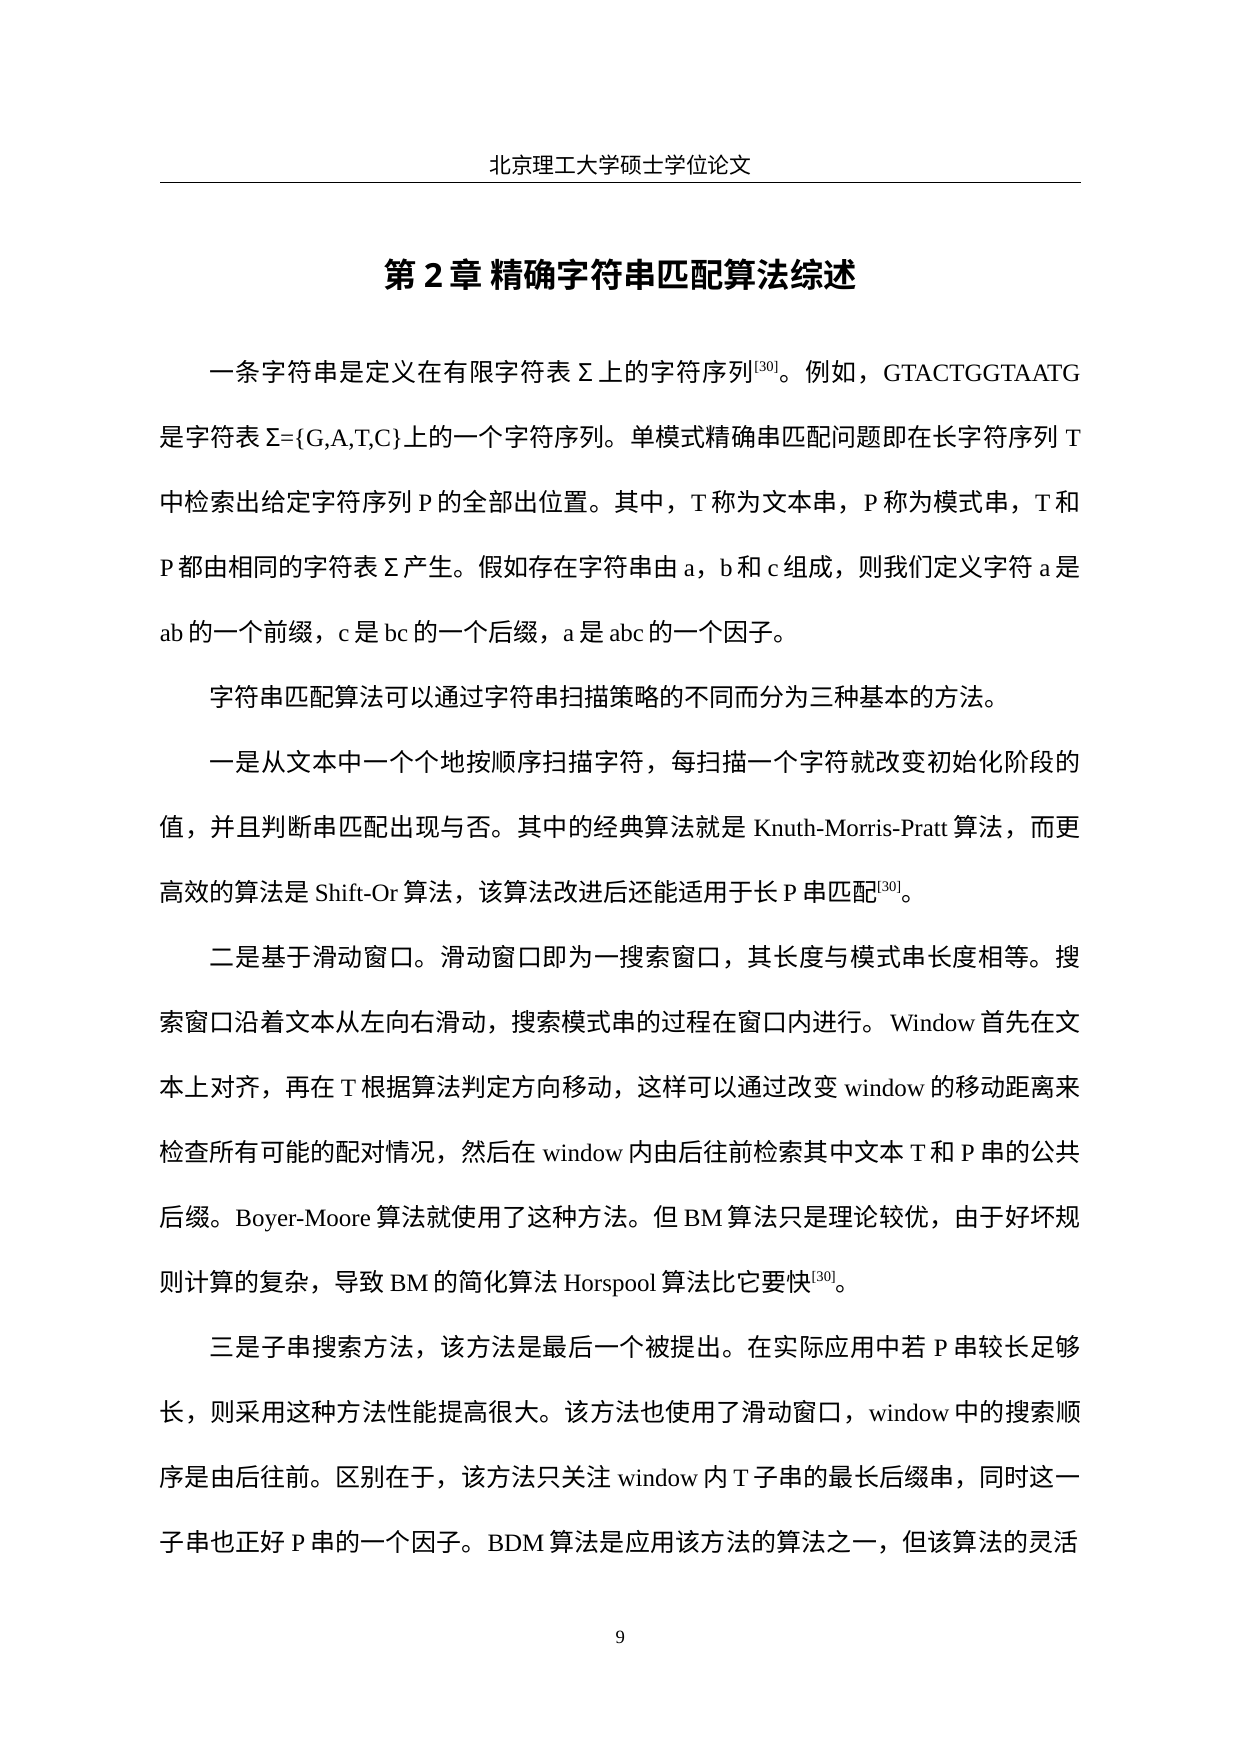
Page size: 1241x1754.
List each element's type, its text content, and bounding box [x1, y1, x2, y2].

text 字符串匹配算法可以通过字符串扫描策略的不同而分为三种基本的方法。 [159, 663, 1081, 728]
text 一是从文本中一个个地按顺序扫描字符，每扫描一个字符就改变初始化阶段的值，并且判断串匹配出现与否。其中的经典算法就是Knuth-Morris-Pratt算法，而更高效的算法是Shift-Or算法，该算法改进后还能适用于长P串匹配[30]。 [159, 728, 1081, 923]
text 一条字符串是定义在有限字符表Σ上的字符序列[30]。例如，GTACTGGTAATG是字符表Σ={G,A,T,C}上的一个字符序列。单模式精确串匹配问题即在长字符序列T中检索出给定字符序列P的全部出位置。其中，T称为文本串，P称为模式串，T和P都由相同的字符表Σ产生。假如存在字符串由a，b和c组成，则我们定义字符a是ab的一个前缀，c是bc的一个后缀，a是abc的一个因子。 [159, 338, 1081, 663]
text 第2章 精确字符串匹配算法综述 [159, 240, 1081, 305]
text 二是基于滑动窗口。滑动窗口即为一搜索窗口，其长度与模式串长度相等。搜索窗口沿着文本从左向右滑动，搜索模式串的过程在窗口内进行。Window首先在文本上对齐，再在T根据算法判定方向移动，这样可以通过改变window的移动距离来检查所有可能的配对情况，然后在window内由后往前检索其中文本T和P串的公共后缀。Boyer-Moore算法就使用了这种方法。但BM算法只是理论较优，由于好坏规则计算的复杂，导致BM的简化算法Horspool算法比它要快[30]。 [159, 923, 1081, 1313]
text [159, 1313, 1081, 1573]
